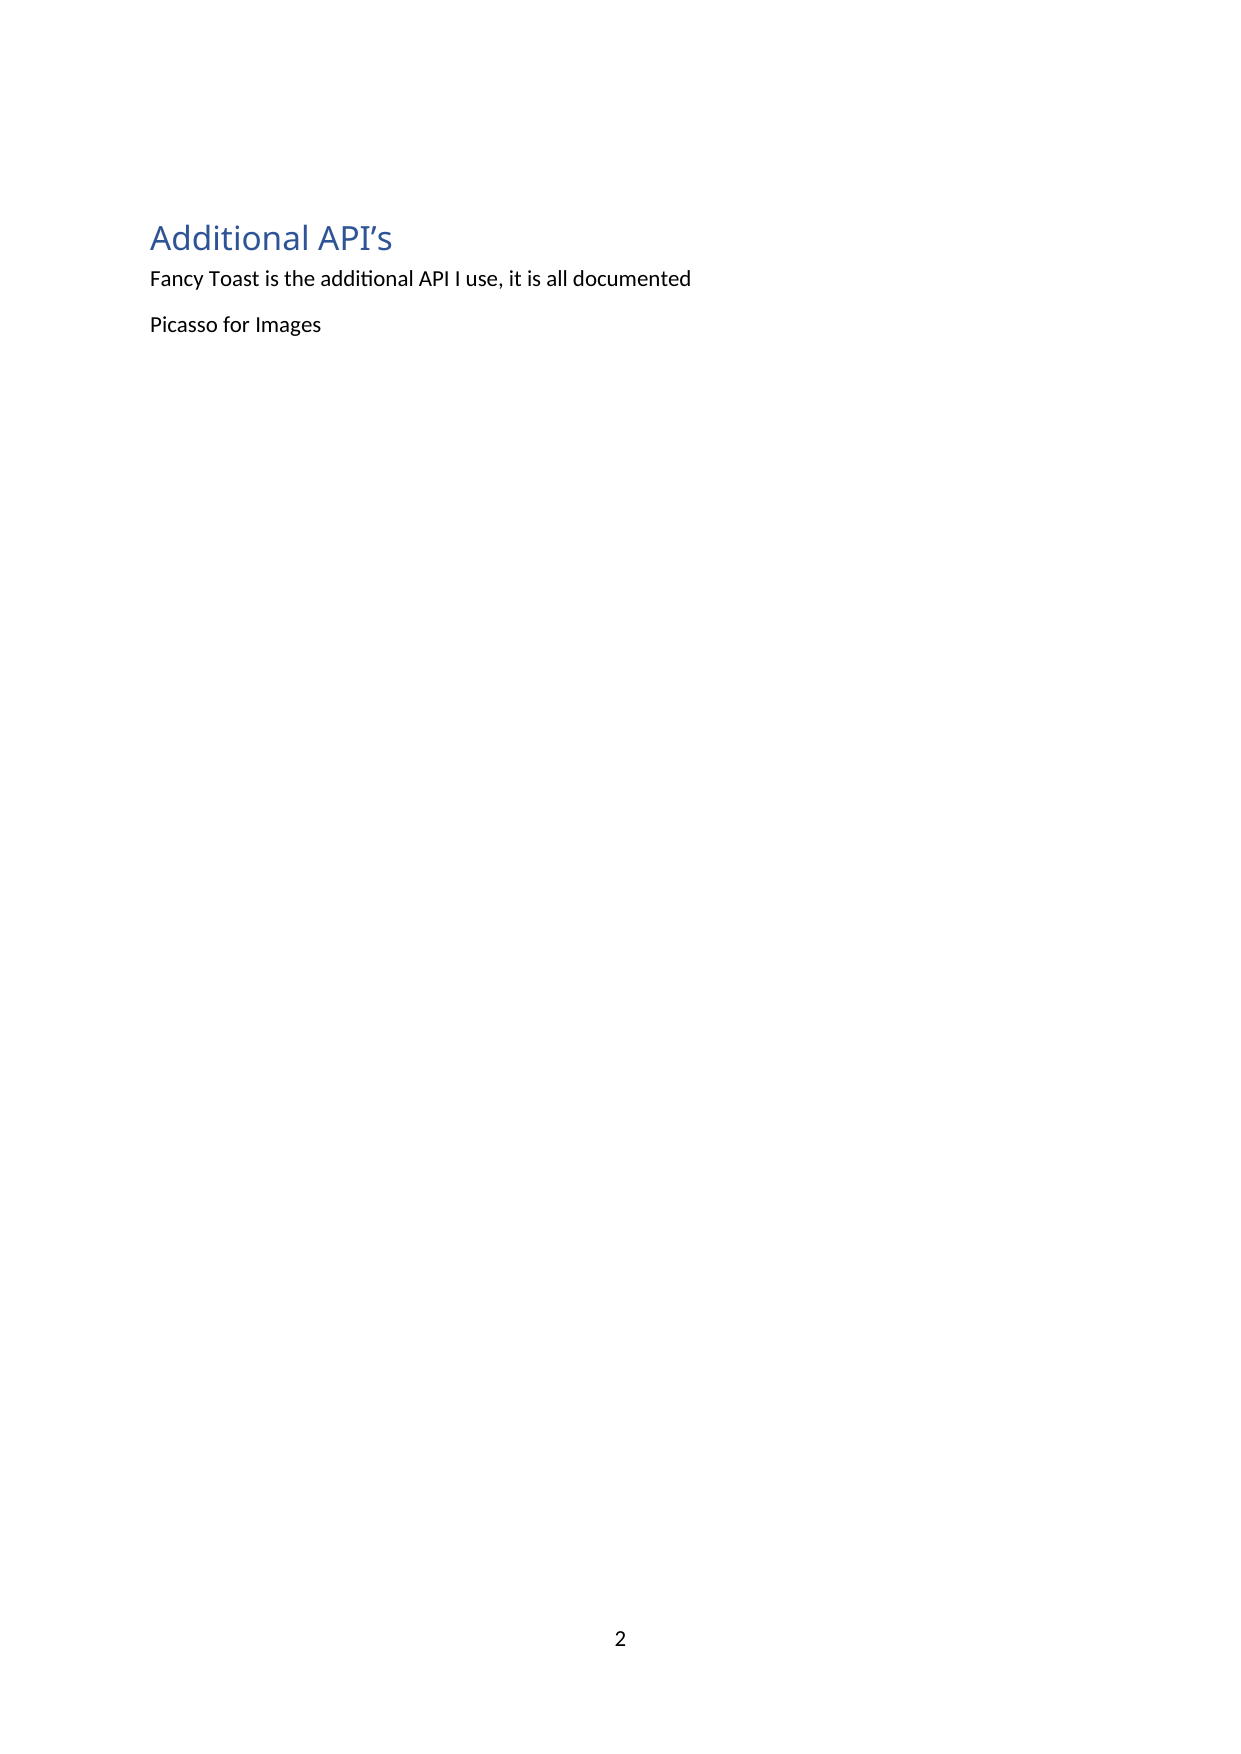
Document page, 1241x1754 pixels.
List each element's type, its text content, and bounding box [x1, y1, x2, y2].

subtitle Additional API’s [150, 215, 1090, 260]
text Picasso for Images [150, 311, 1090, 339]
text Fancy Toast is the additional API I use, it is all documented [150, 264, 1090, 292]
